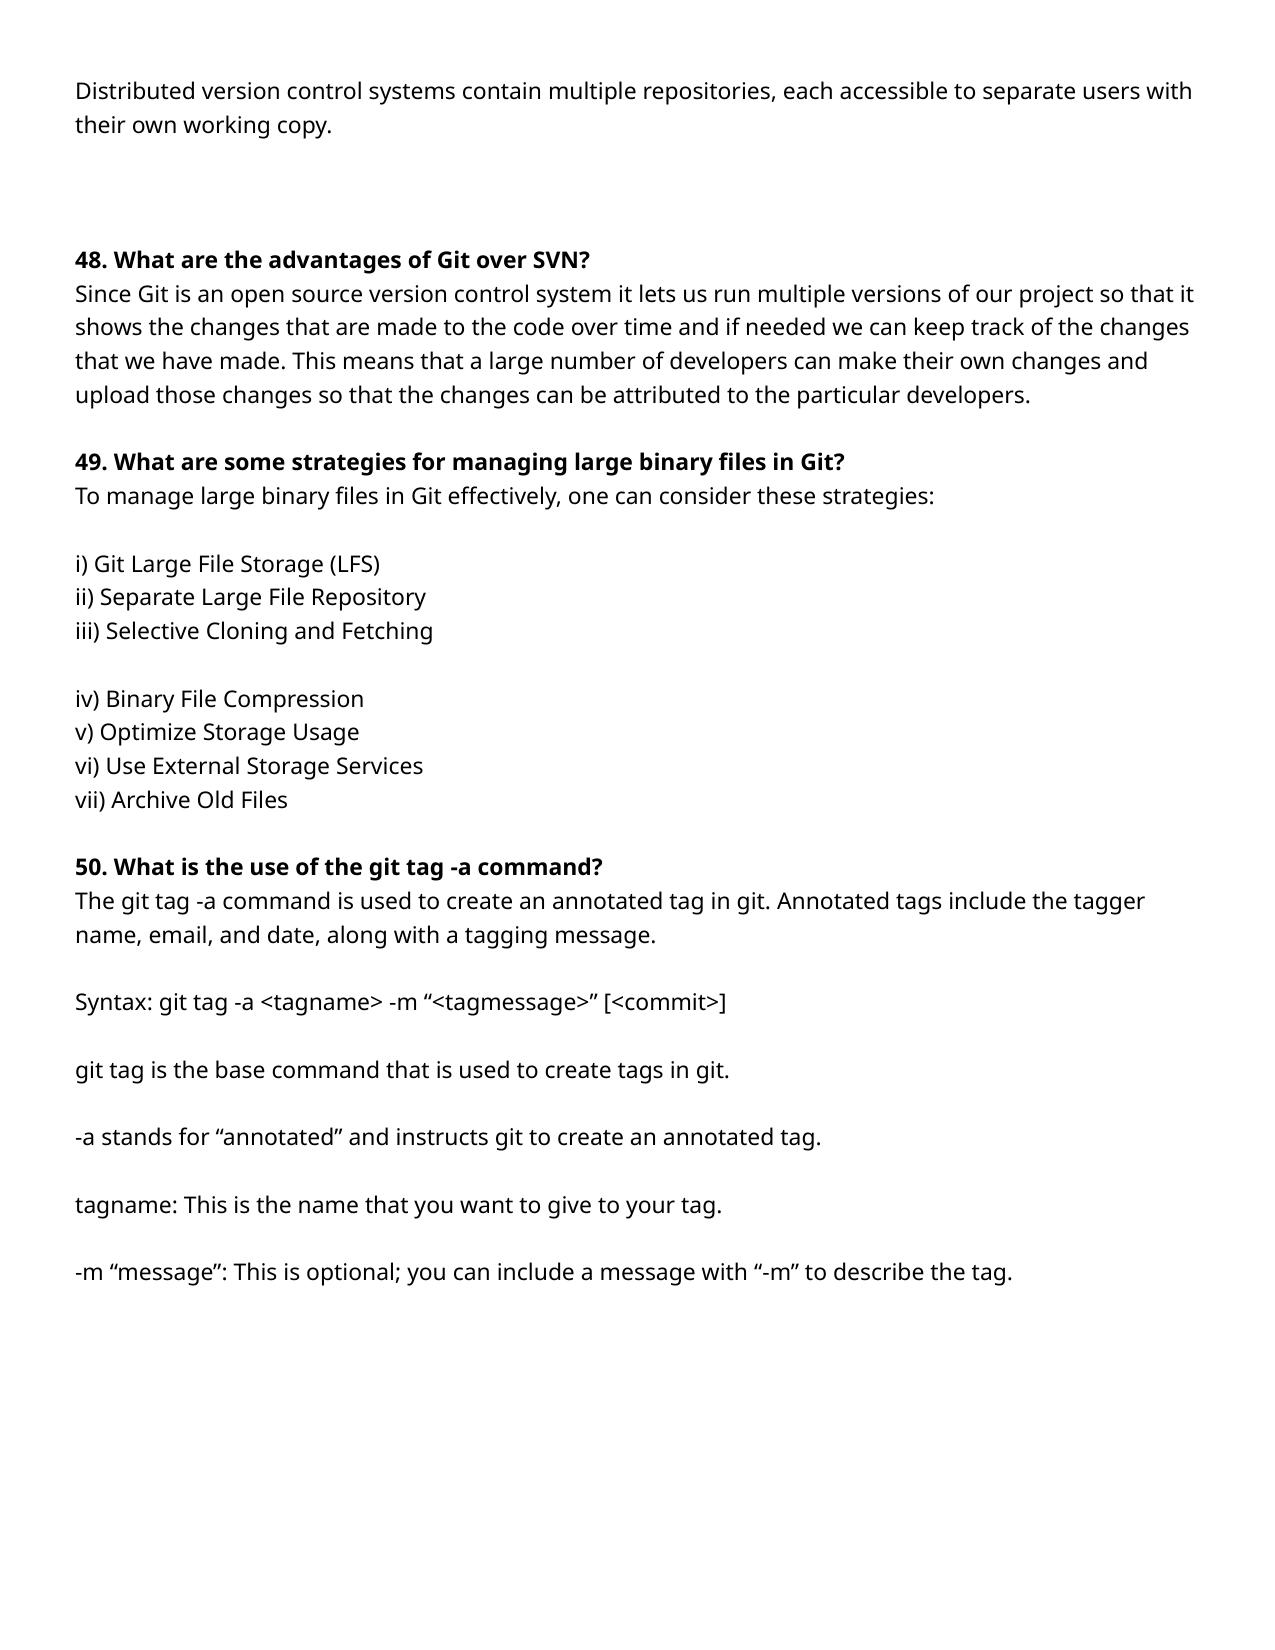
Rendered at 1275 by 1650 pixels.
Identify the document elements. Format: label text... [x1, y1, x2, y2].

text i) Git Large File Storage (LFS) [75, 547, 1200, 579]
text v) Optimize Storage Usage [75, 716, 1200, 747]
text vi) Use External Storage Services [75, 750, 1200, 781]
text iv) Binary File Compression [75, 682, 1200, 714]
text vii) Archive Old Files [75, 784, 1200, 815]
text -m “message”: This is optional; you can include a message with “-m” to describe the tag. [75, 1256, 1200, 1287]
text iii) Selective Cloning and Fetching [75, 615, 1200, 646]
text Distributed version control systems contain multiple repositories, each accessible to separate users with their own working copy. [75, 75, 1200, 140]
text 50. What is the use of the git tag -a command? [75, 851, 1200, 882]
text 49. What are some strategies for managing large binary files in Git? [75, 446, 1200, 477]
text The git tag -a command is used to create an annotated tag in git. Annotated tags include the tagger name, email, and date, along with a tagging message. [75, 885, 1200, 950]
text -a stands for “annotated” and instructs git to create an annotated tag. [75, 1121, 1200, 1152]
text tagname: This is the name that you want to give to your tag. [75, 1189, 1200, 1220]
text ii) Separate Large File Repository [75, 581, 1200, 612]
text git tag is the base command that is used to create tags in git. [75, 1054, 1200, 1085]
text 48. What are the advantages of Git over SVN? [75, 244, 1200, 275]
text Syntax: git tag -a <tagname> -m “<tagmessage>” [<commit>] [75, 986, 1200, 1017]
text To manage large binary files in Git effectively, one can consider these strategies: [75, 480, 1200, 511]
text Since Git is an open source version control system it lets us run multiple versions of our project so that it shows the changes that are made to the code over time and if needed we can keep track of the changes that we have made. This means that a large number of developers can make their own changes and upload those changes so that the changes can be attributed to the particular developers. [75, 277, 1200, 410]
